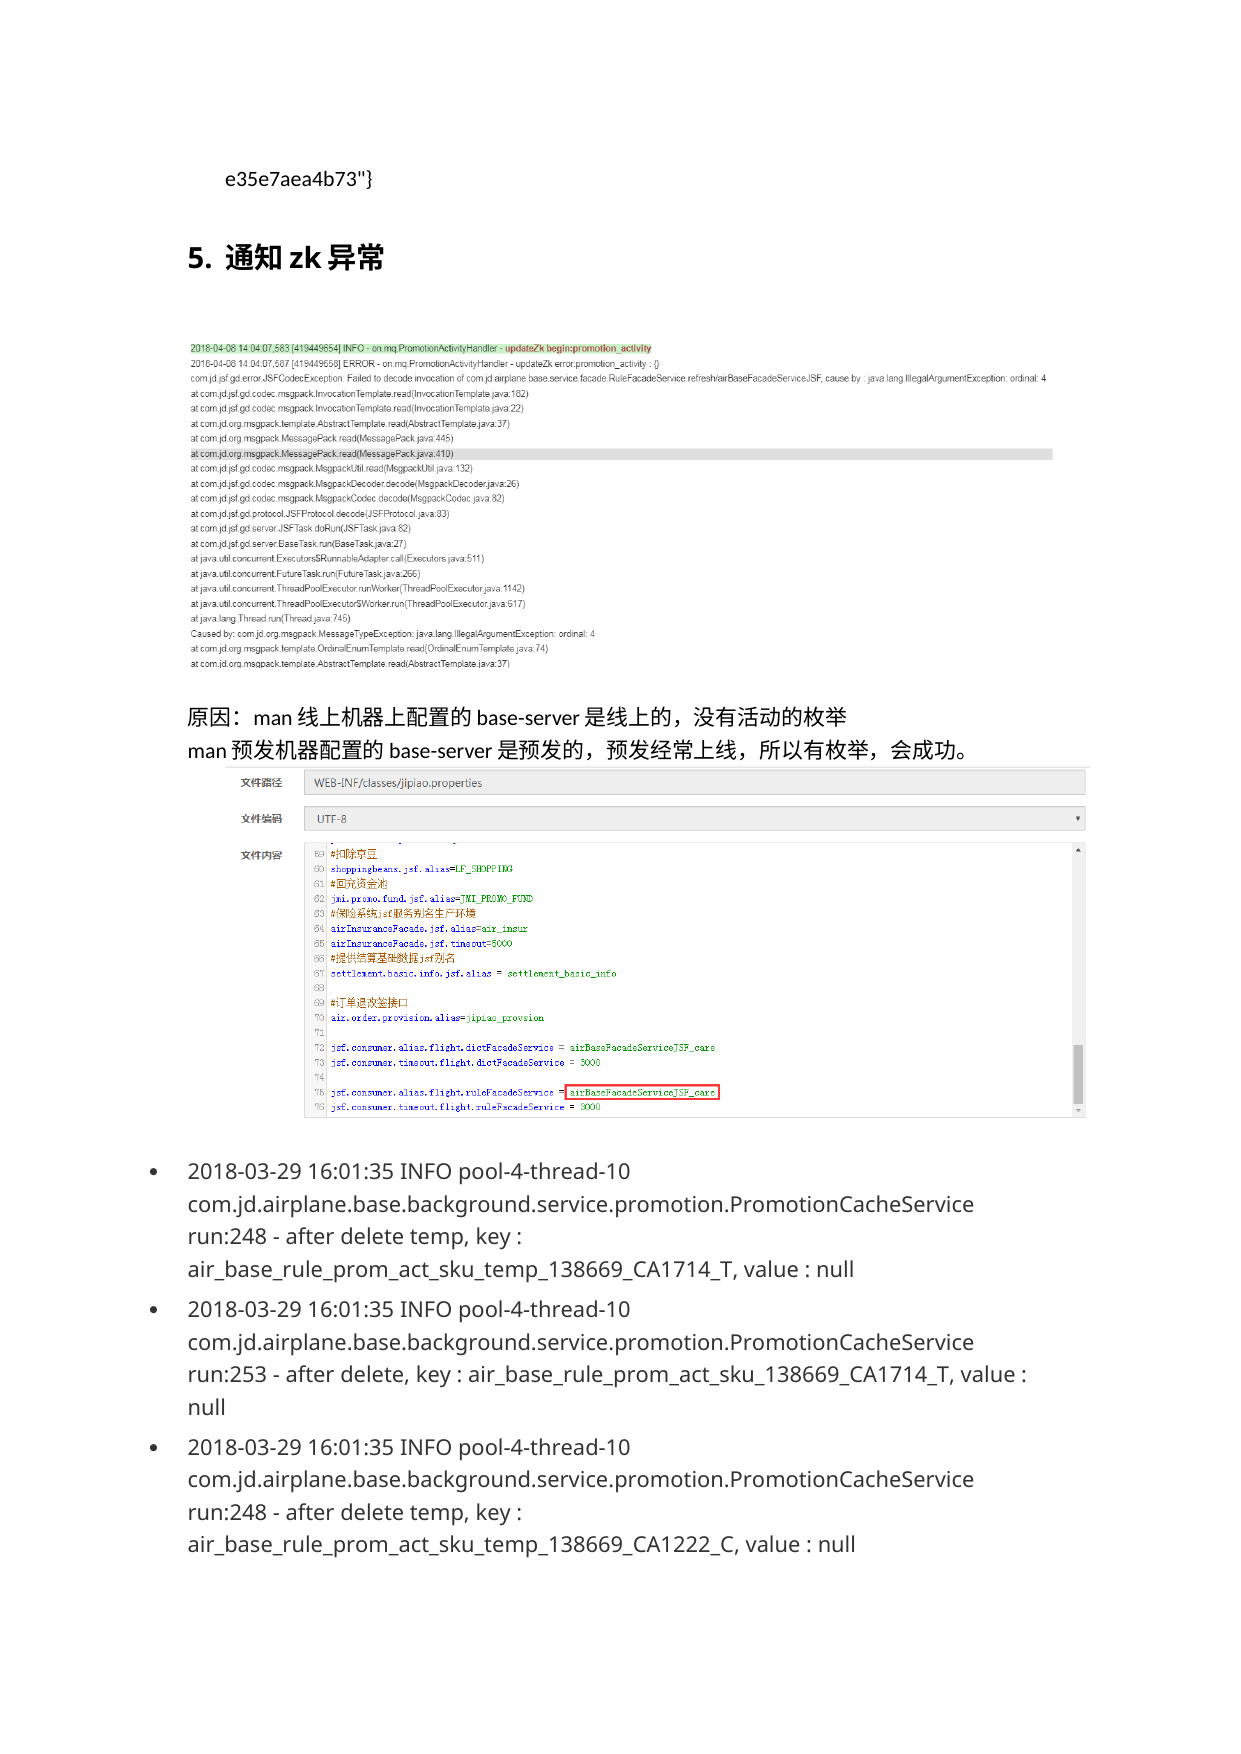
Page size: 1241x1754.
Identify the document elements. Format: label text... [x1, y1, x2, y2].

list 2018-03-29 16:01:35 INFO pool-4-thread-10 com.jd.airplane.base.background.service.promotion.PromotionCacheService run:248 - after delete temp, key : air_base_rule_prom_act_sku_temp_138669_CA1714_T, value : null [150, 1155, 1053, 1285]
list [225, 162, 1053, 194]
text 原因：man线上机器上配置的base-server是线上的，没有活动的枚举 [187, 700, 1053, 732]
list 2018-03-29 16:01:35 INFO pool-4-thread-10 com.jd.airplane.base.background.service.promotion.PromotionCacheService run:248 - after delete temp, key : air_base_rule_prom_act_sku_temp_138669_CA1222_C, value : null [150, 1431, 1053, 1561]
list 2018-03-29 16:01:35 INFO pool-4-thread-10 com.jd.airplane.base.background.service.promotion.PromotionCacheService run:253 - after delete, key : air_base_rule_prom_act_sku_138669_CA1714_T, value : null [150, 1293, 1053, 1423]
text man预发机器配置的base-server是预发的，预发经常上线，所以有枚举，会成功。 [187, 732, 1053, 765]
picture [225, 765, 1091, 1133]
picture [187, 342, 1053, 668]
subtitle 通知zk异常 [187, 224, 1053, 289]
